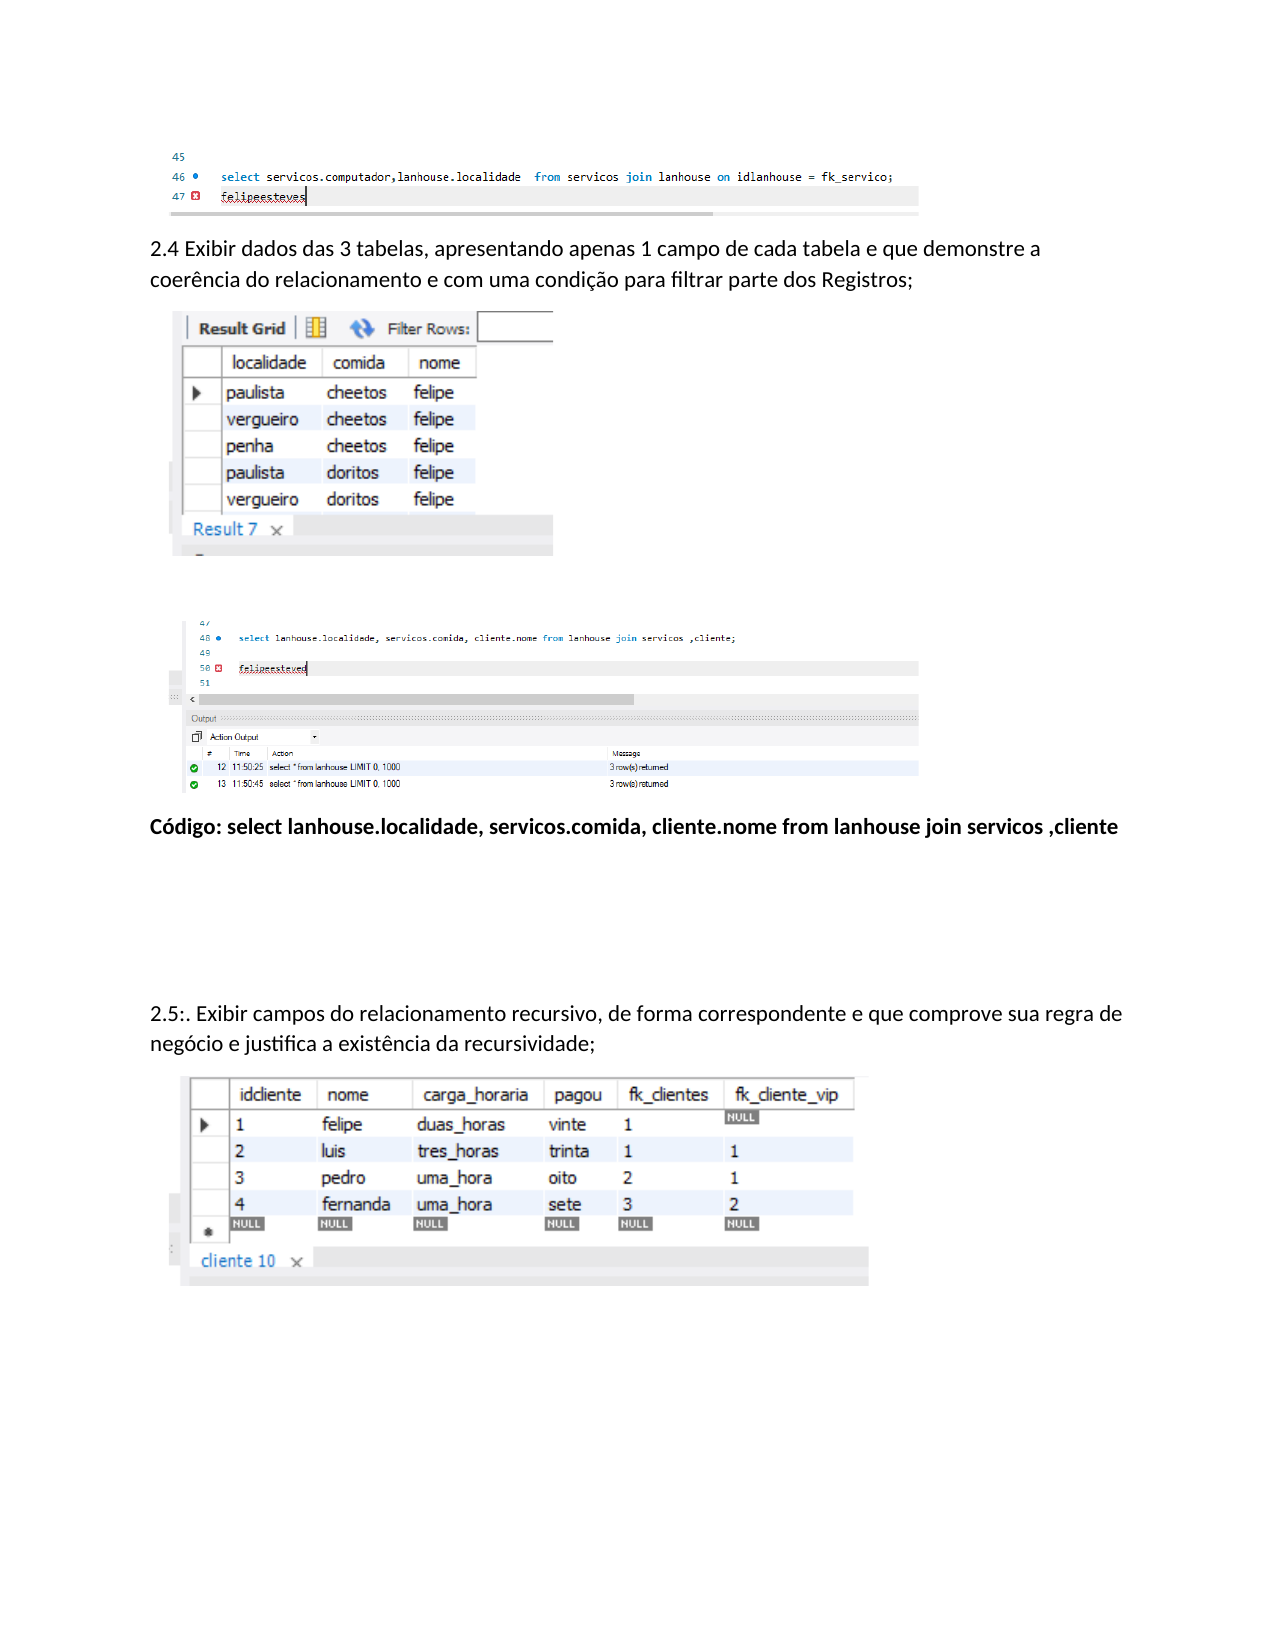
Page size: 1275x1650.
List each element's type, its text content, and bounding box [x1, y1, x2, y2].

text Código: select lanhouse.localidade, servicos.comida, cliente.nome from lanhouse join servicos ,cliente [150, 812, 1125, 840]
text 2.5:. Exibir campos do relacionamento recursivo, de forma correspondente e que comprove sua regra de negócio e justifica a existência da recursividade; [150, 999, 1125, 1057]
text 2.4 Exibir dados das 3 tabelas, apresentando apenas 1 campo de cada tabela e que demonstre a coerência do relacionamento e com uma condição para filtrar parte dos Registros; [150, 234, 1125, 293]
